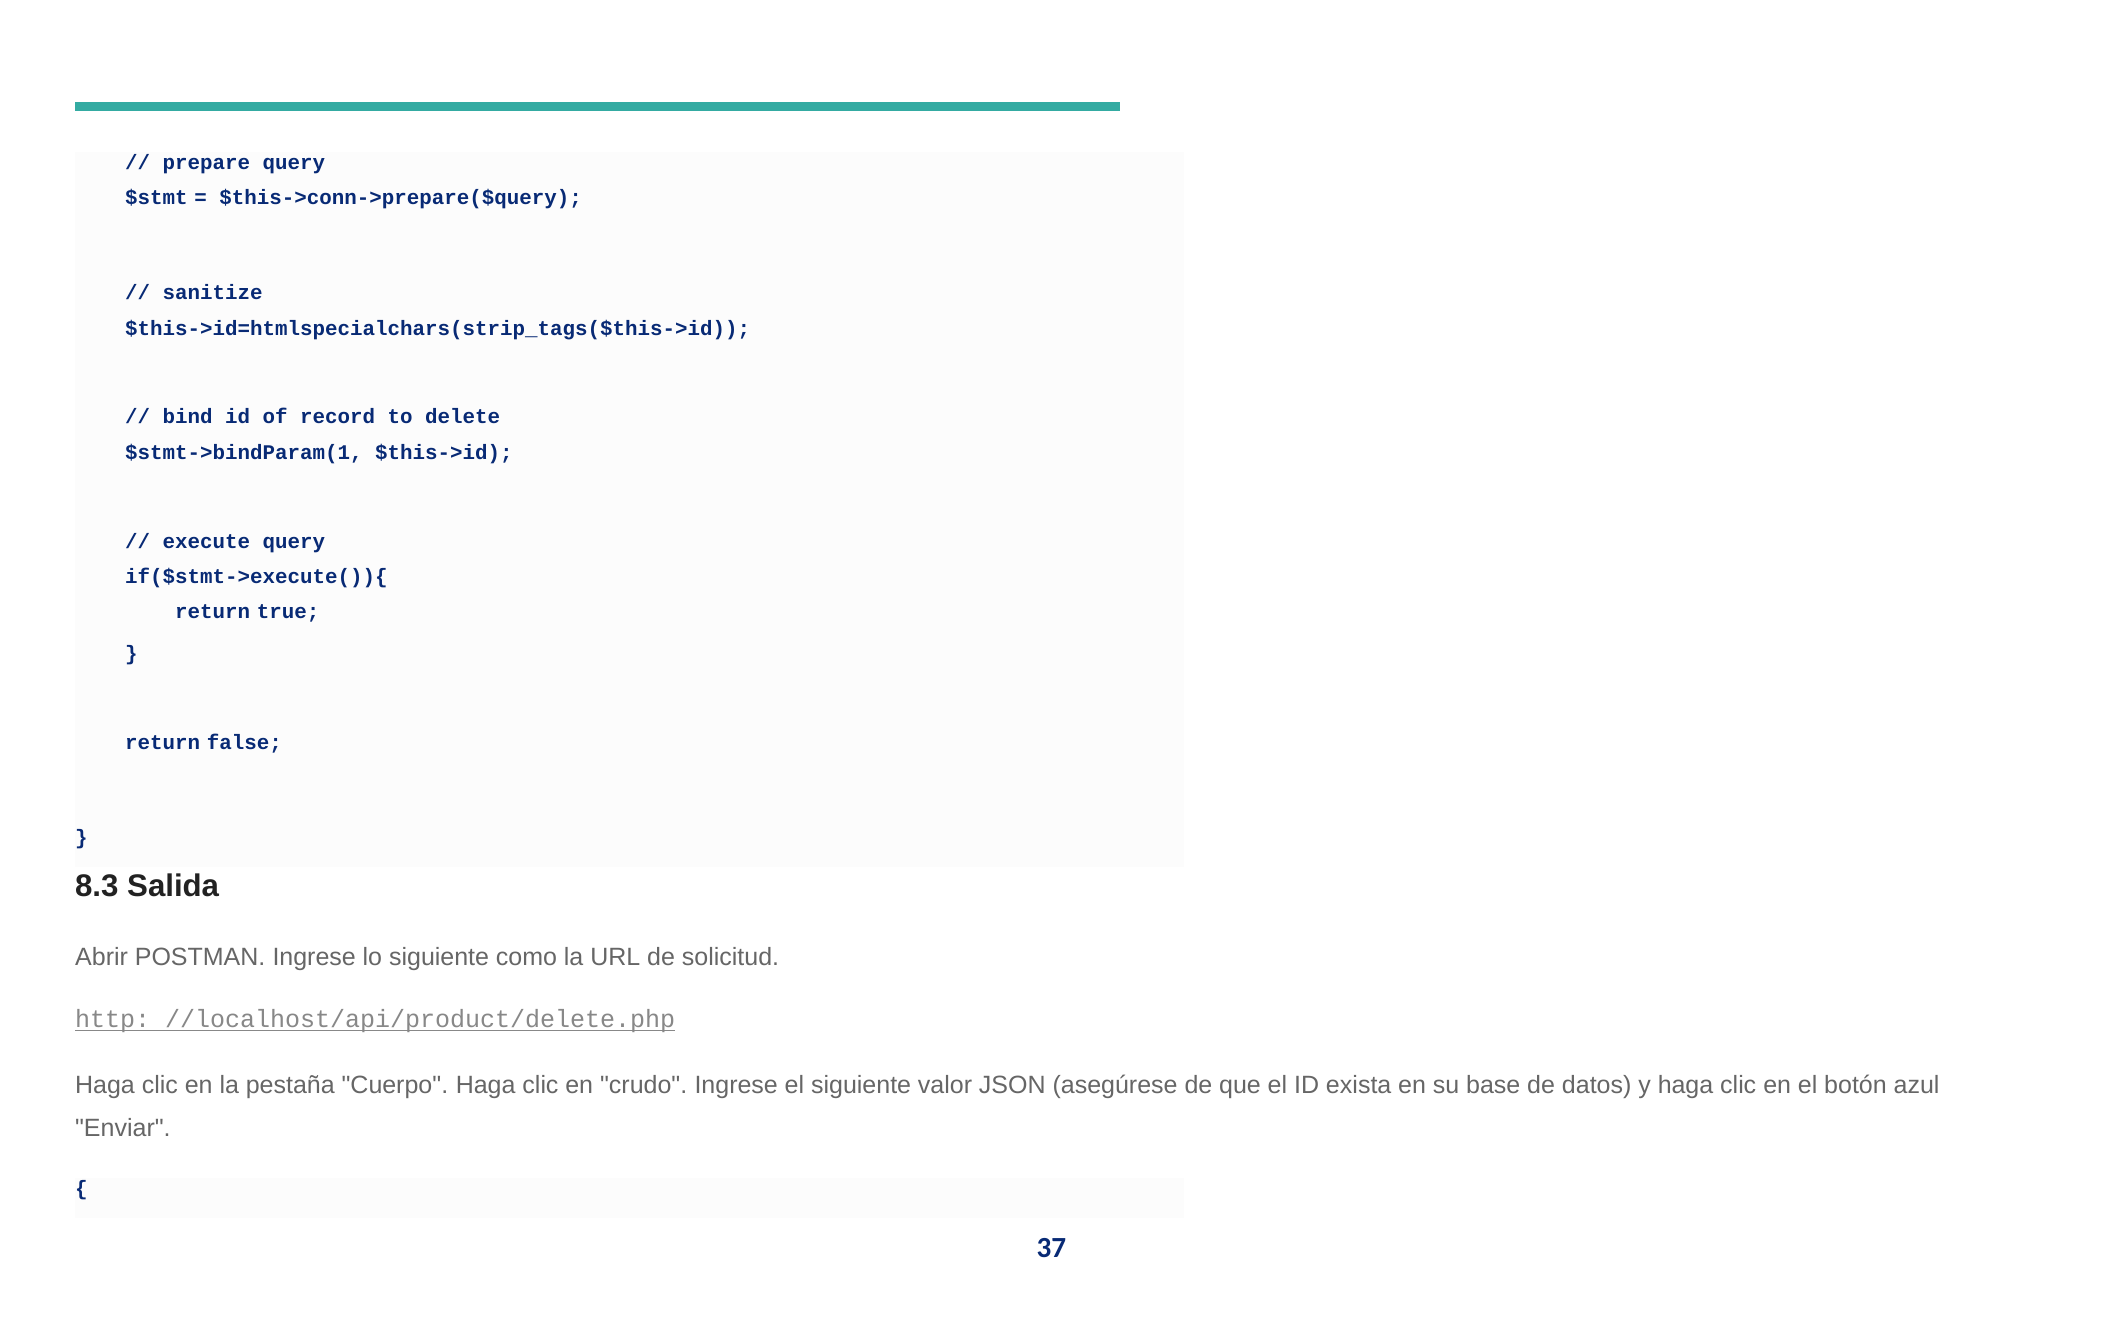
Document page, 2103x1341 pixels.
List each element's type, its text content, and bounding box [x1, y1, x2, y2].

text Abrir POSTMAN. Ingrese lo siguiente como la URL de solicitud. [75, 942, 2027, 971]
table_header { "id" : "106" } [75, 1178, 1184, 1218]
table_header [75, 152, 1184, 867]
text Haga clic en la pestaña "Cuerpo". Haga clic en "crudo". Ingrese el siguiente valor JSON (asegúrese de que el ID exista en su base de datos) y haga clic en el botón azul "Enviar". [75, 1070, 2027, 1142]
subtitle 8.3 Salida [75, 867, 2027, 903]
text http: //localhost/api/product/delete.php [75, 1007, 2027, 1035]
